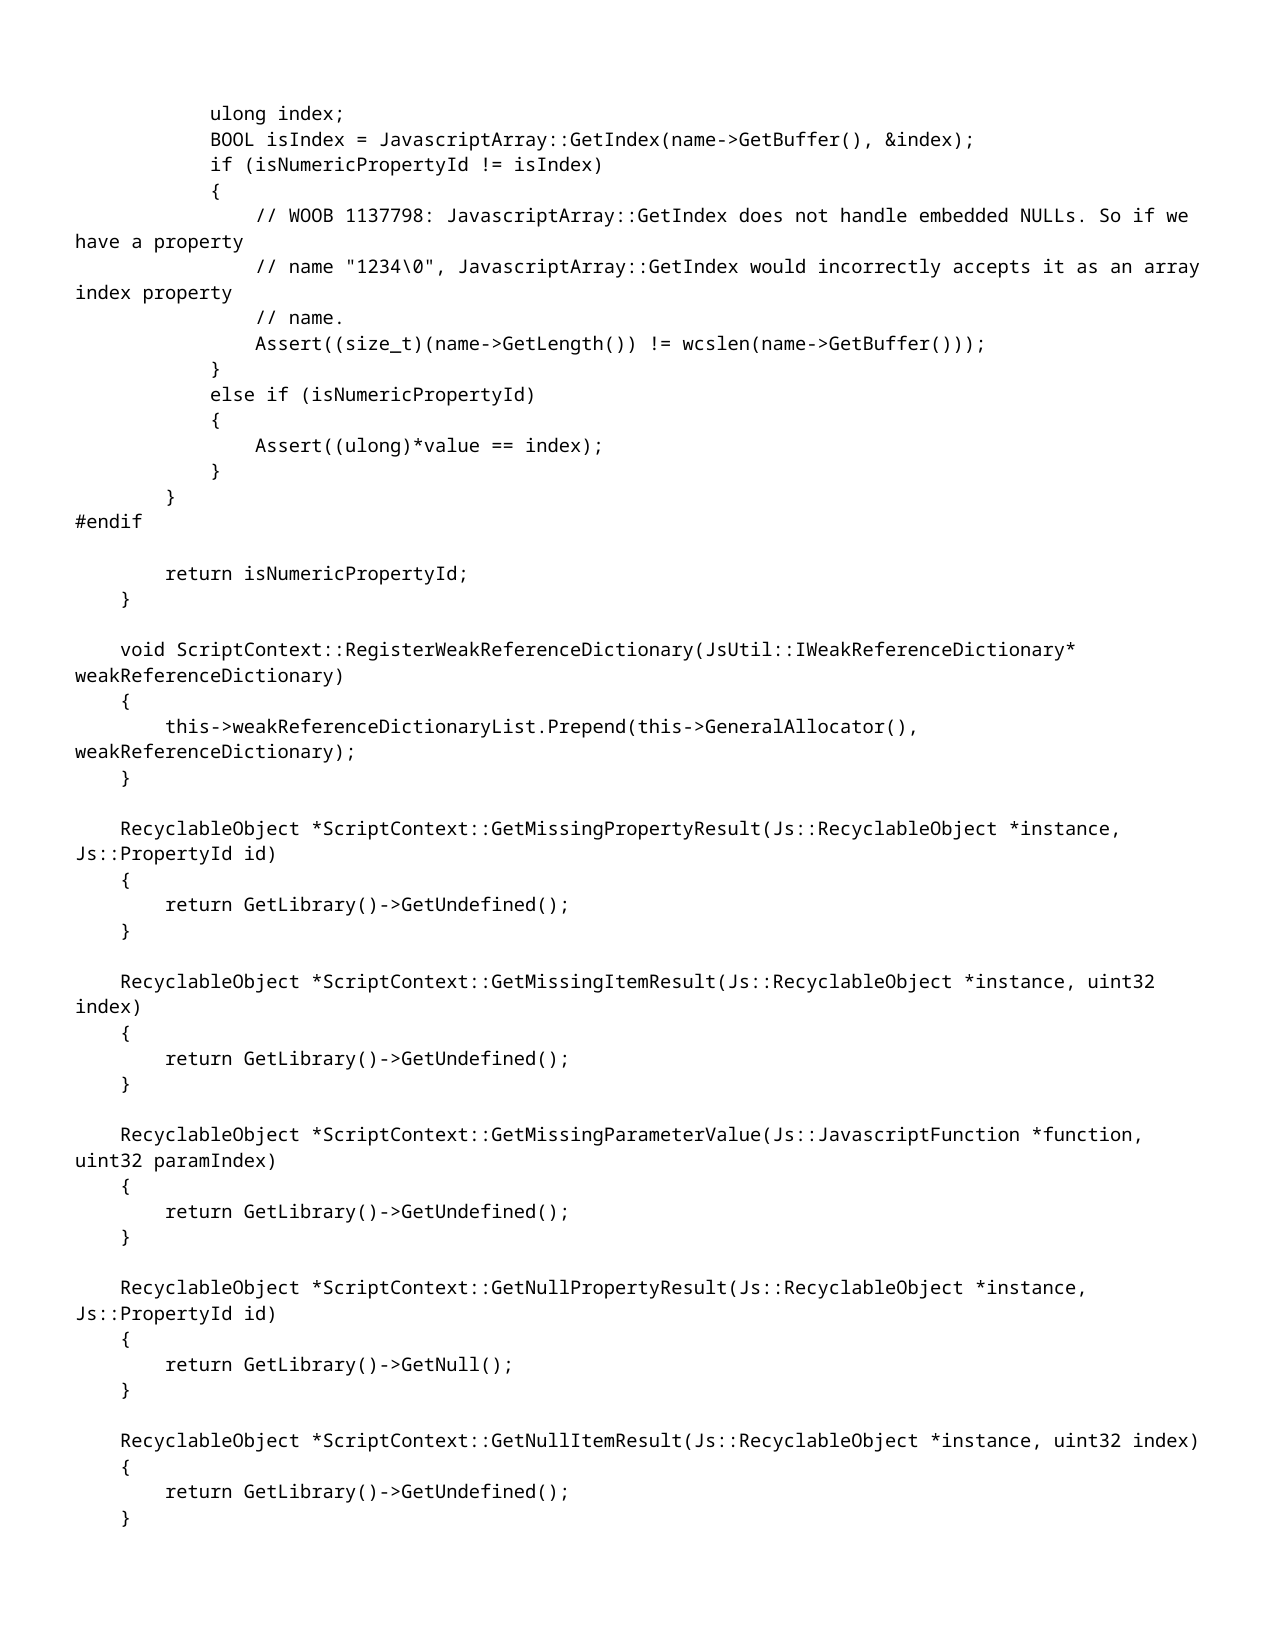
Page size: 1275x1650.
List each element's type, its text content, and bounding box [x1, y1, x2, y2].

text return GetLibrary()->GetUndefined(); [75, 1479, 1200, 1504]
text } [75, 585, 1200, 611]
text } [75, 917, 1200, 943]
text BOOL isIndex = JavascriptArray::GetIndex(name->GetBuffer(), &index); [75, 126, 1200, 152]
text { [75, 1019, 1200, 1045]
text { [75, 1453, 1200, 1479]
text Assert((size_t)(name->GetLength()) != wcslen(name->GetBuffer())); [75, 330, 1200, 356]
text RecyclableObject *ScriptContext::GetNullItemResult(Js::RecyclableObject *instance, uint32 index) [75, 1428, 1200, 1453]
text } [75, 1223, 1200, 1249]
text if (isNumericPropertyId != isIndex) [75, 152, 1200, 177]
text return GetLibrary()->GetUndefined(); [75, 1045, 1200, 1070]
text { [75, 1172, 1200, 1198]
text } [75, 483, 1200, 509]
text } [75, 1504, 1200, 1530]
text // name. [75, 305, 1200, 330]
text { [75, 177, 1200, 203]
text RecyclableObject *ScriptContext::GetNullPropertyResult(Js::RecyclableObject *instance, Js::PropertyId id) [75, 1274, 1200, 1326]
text { [75, 1326, 1200, 1351]
text return GetLibrary()->GetUndefined(); [75, 892, 1200, 917]
text Assert((ulong)*value == index); [75, 432, 1200, 458]
text return isNumericPropertyId; [75, 560, 1200, 585]
text #endif [75, 509, 1200, 534]
text return GetLibrary()->GetNull(); [75, 1351, 1200, 1377]
text // name "1234\0", JavascriptArray::GetIndex would incorrectly accepts it as an array index property [75, 254, 1200, 305]
text return GetLibrary()->GetUndefined(); [75, 1198, 1200, 1223]
text } [75, 1070, 1200, 1096]
text } [75, 1377, 1200, 1402]
text } [75, 764, 1200, 789]
text // WOOB 1137798: JavascriptArray::GetIndex does not handle embedded NULLs. So if we have a property [75, 203, 1200, 254]
text RecyclableObject *ScriptContext::GetMissingItemResult(Js::RecyclableObject *instance, uint32 index) [75, 968, 1200, 1019]
text RecyclableObject *ScriptContext::GetMissingParameterValue(Js::JavascriptFunction *function, uint32 paramIndex) [75, 1121, 1200, 1172]
text { [75, 407, 1200, 432]
text RecyclableObject *ScriptContext::GetMissingPropertyResult(Js::RecyclableObject *instance, Js::PropertyId id) [75, 815, 1200, 866]
text else if (isNumericPropertyId) [75, 381, 1200, 407]
text this->weakReferenceDictionaryList.Prepend(this->GeneralAllocator(), weakReferenceDictionary); [75, 713, 1200, 764]
text void ScriptContext::RegisterWeakReferenceDictionary(JsUtil::IWeakReferenceDictionary* weakReferenceDictionary) [75, 636, 1200, 687]
text { [75, 687, 1200, 713]
text } [75, 458, 1200, 483]
text } [75, 356, 1200, 381]
text { [75, 866, 1200, 892]
text ulong index; [75, 101, 1200, 126]
